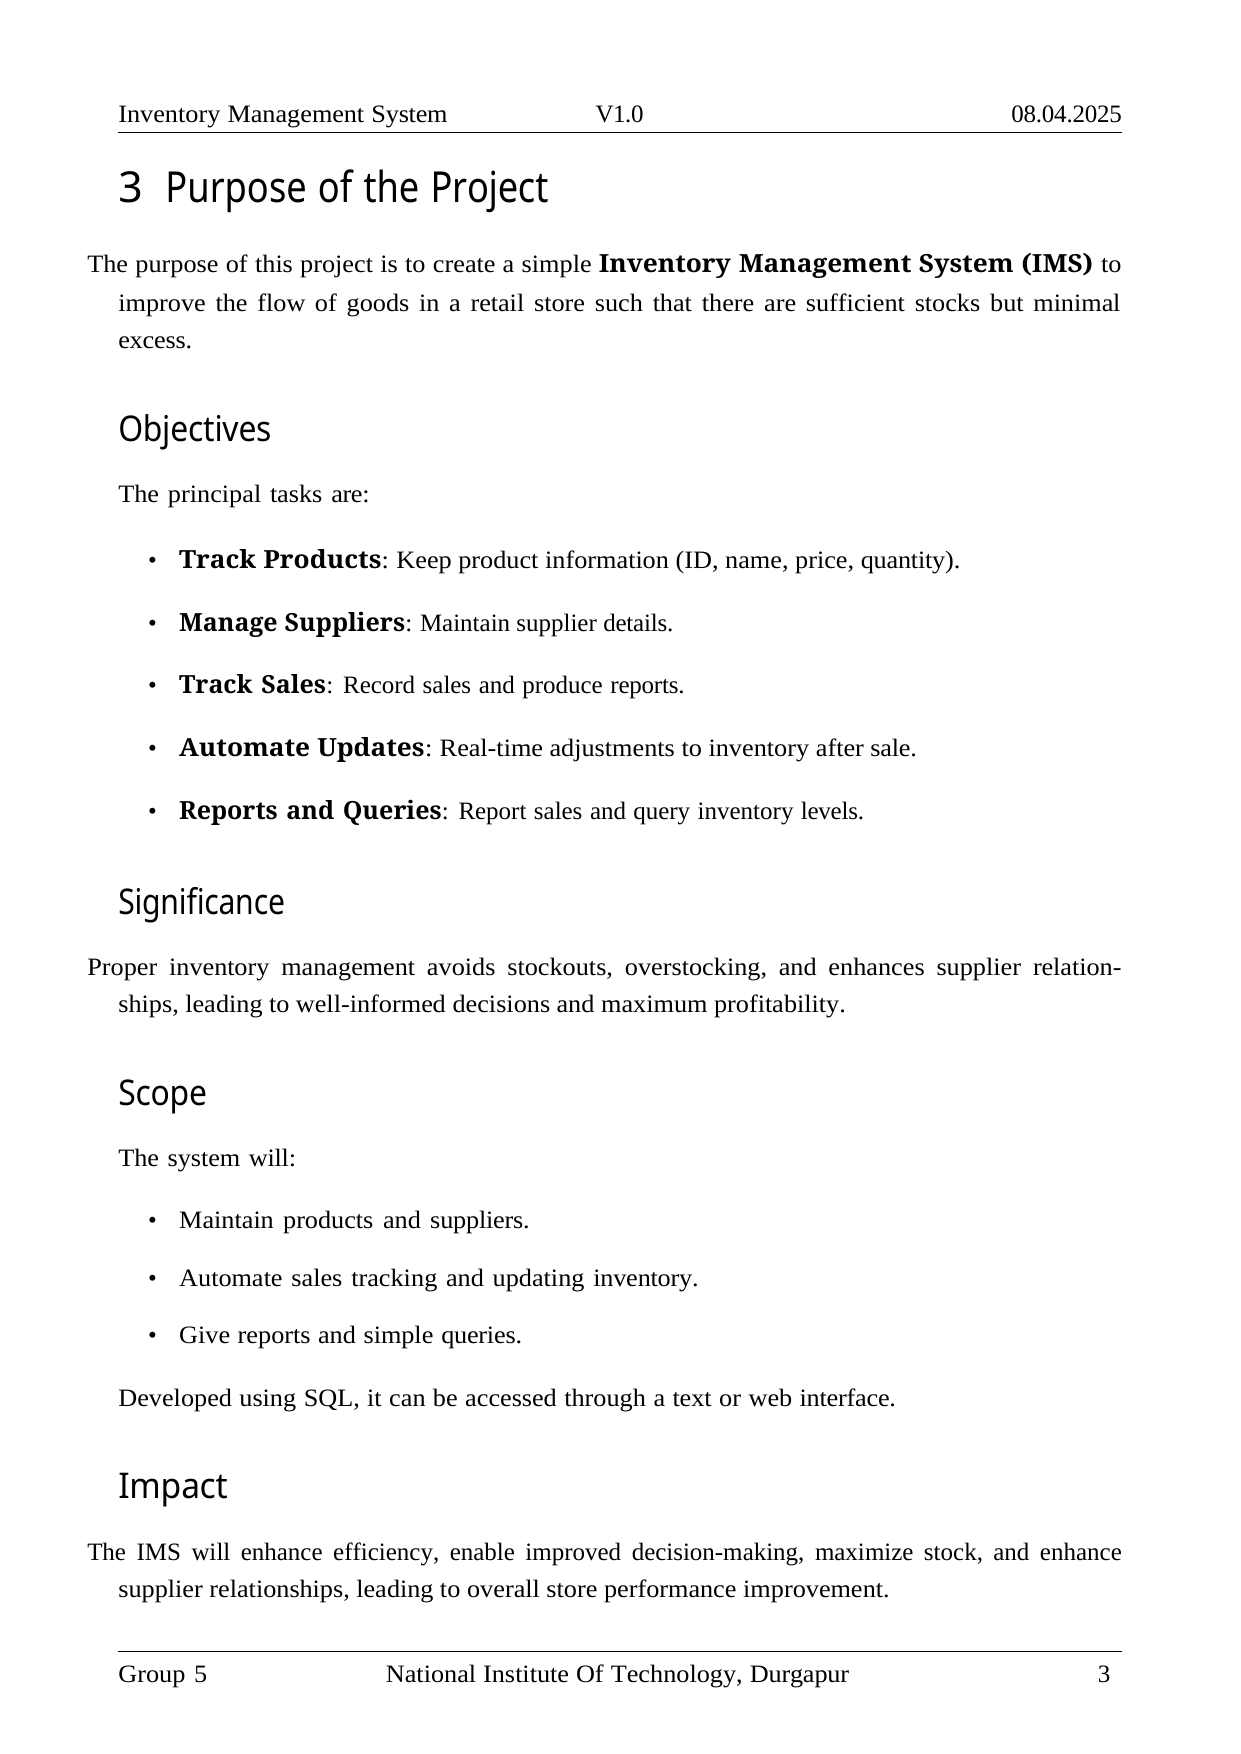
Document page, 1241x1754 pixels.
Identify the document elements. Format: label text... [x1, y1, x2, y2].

list Track Sales: Record sales and produce reports. [148, 667, 1181, 701]
list Manage Suppliers: Maintain supplier details. [148, 604, 1181, 638]
subtitle Purpose of the Project [118, 157, 1181, 215]
list Maintain products and suppliers. [148, 1206, 1181, 1234]
list Track Products: Keep product information (ID, name, price, quantity). [148, 541, 1181, 576]
list Reports and Queries: Report sales and query inventory levels. [148, 793, 1181, 827]
subtitle Scope [118, 1067, 1181, 1116]
text The principal tasks are: [118, 479, 1181, 508]
subtitle Objectives [118, 403, 1181, 452]
text The IMS will enhance efficiency, enable improved decision-making, maximize stock, and enhance supplier relationships, leading to overall store performance improvement. [87, 1537, 1122, 1603]
subtitle Significance [118, 876, 1181, 924]
text Developed using SQL, it can be accessed through a text or web interface. [118, 1383, 1181, 1411]
text The purpose of this project is to create a simple Inventory Management System (IMS) to improve the flow of goods in a retail store such that there are sufficient stocks but minimal excess. [87, 246, 1122, 354]
list Automate sales tracking and updating inventory. [148, 1263, 1181, 1292]
list Give reports and simple queries. [148, 1321, 1181, 1349]
text The system will: [118, 1143, 1181, 1172]
list Automate Updates: Real-time adjustments to inventory after sale. [148, 730, 1181, 764]
subtitle Impact [118, 1461, 1181, 1509]
text Proper inventory management avoids stockouts, overstocking, and enhances supplier relation- ships, leading to well-informed decisions and maximum profitability. [87, 952, 1122, 1018]
